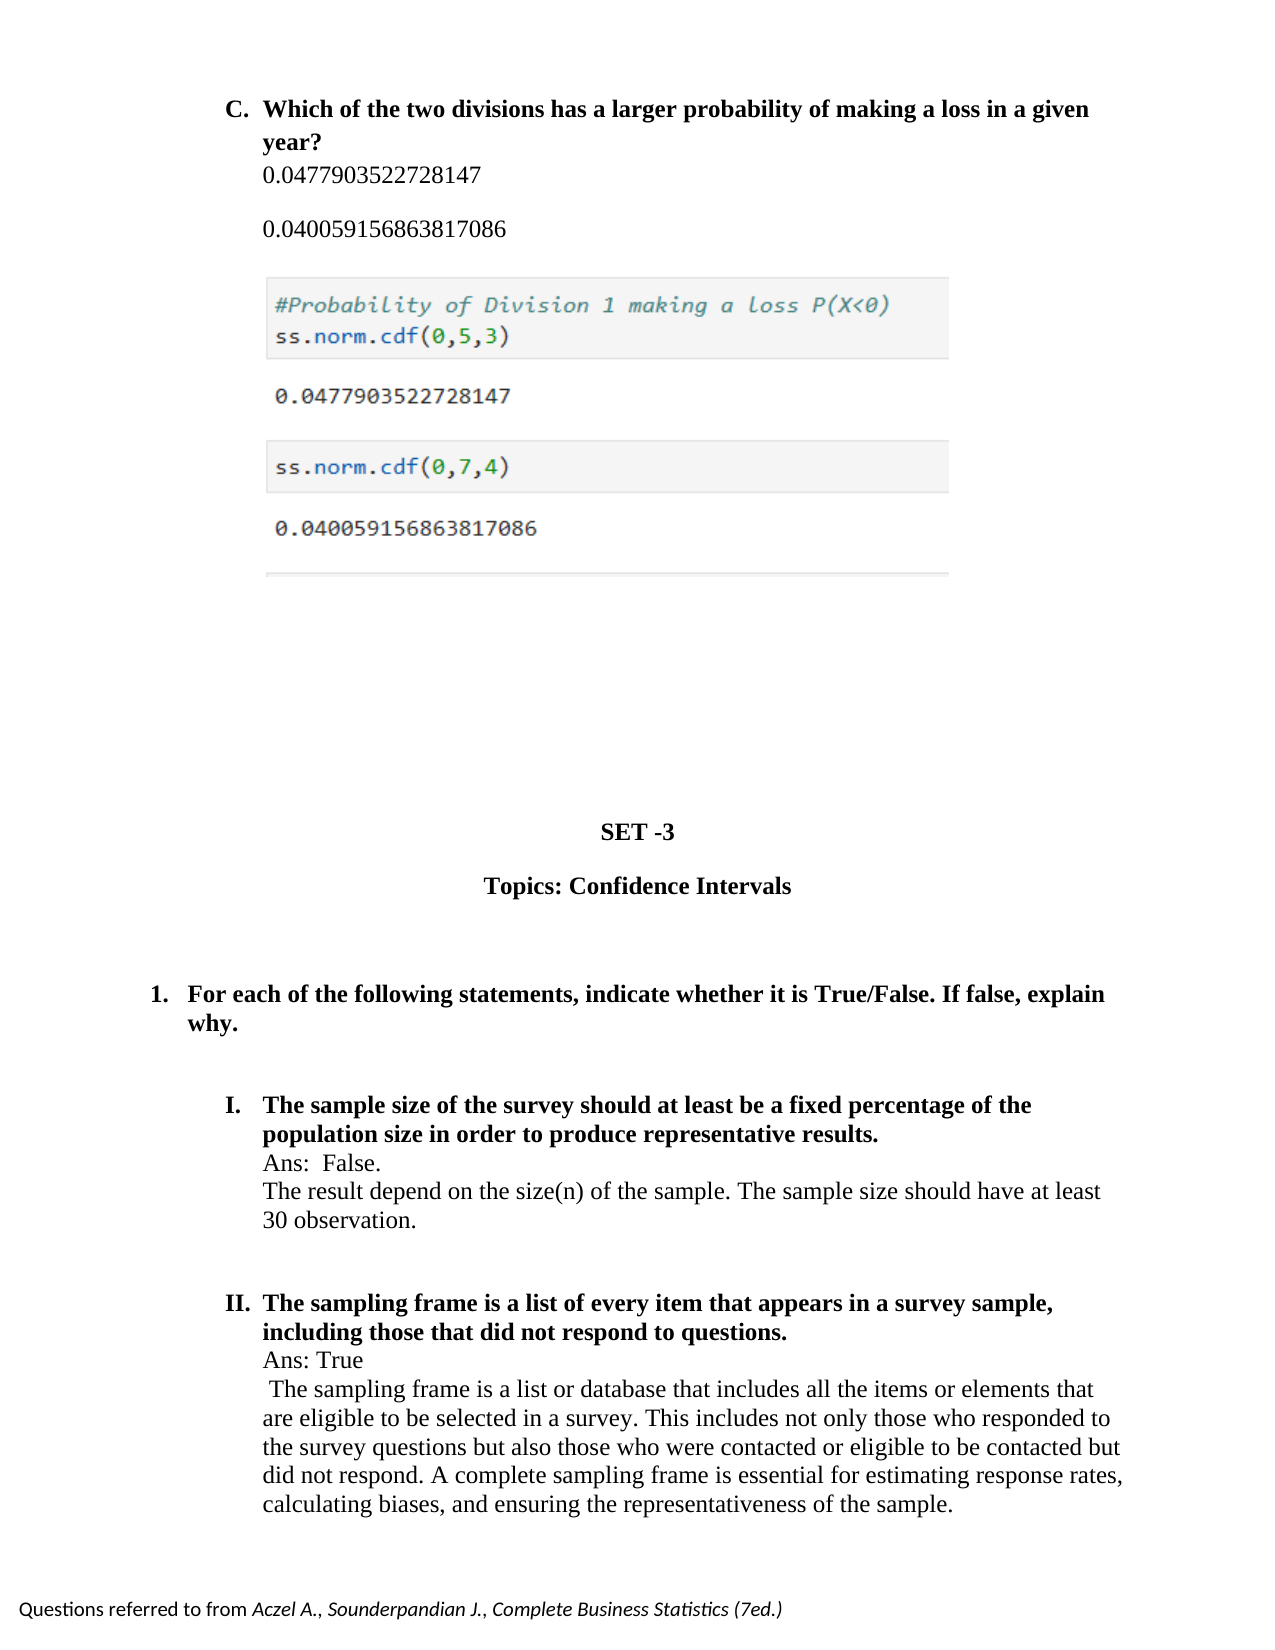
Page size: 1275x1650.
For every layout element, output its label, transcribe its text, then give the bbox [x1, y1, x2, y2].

list For each of the following statements, indicate whether it is True/False. If false, explain why. [150, 979, 1125, 1036]
text Ans: True [262, 1345, 1125, 1374]
text Ans: False. [262, 1148, 1125, 1176]
text The sampling frame is a list or database that includes all the items or elements that are eligible to be selected in a survey. This includes not only those who responded to the survey questions but also those who were contacted or eligible to be contacted but did not respond. A complete sampling frame is essential for estimating response rates, calculating biases, and ensuring the representativeness of the sample. [262, 1374, 1125, 1518]
text SET -3 [150, 817, 1125, 846]
text The result depend on the size(n) of the sample. The sample size should have at least 30 observation. [262, 1176, 1125, 1234]
list The sample size of the survey should at least be a fixed percentage of the population size in order to produce representative results. [225, 1090, 1125, 1148]
list Which of the two divisions has a larger probability of making a loss in a given year? [225, 94, 1125, 156]
text 0.0477903522728147 [262, 160, 1125, 188]
text 0.040059156863817086 [262, 214, 1125, 242]
text Topics: Confidence Intervals [150, 871, 1125, 900]
list The sampling frame is a list of every item that appears in a survey sample, including those that did not respond to questions. [225, 1288, 1125, 1345]
picture [262, 267, 949, 577]
